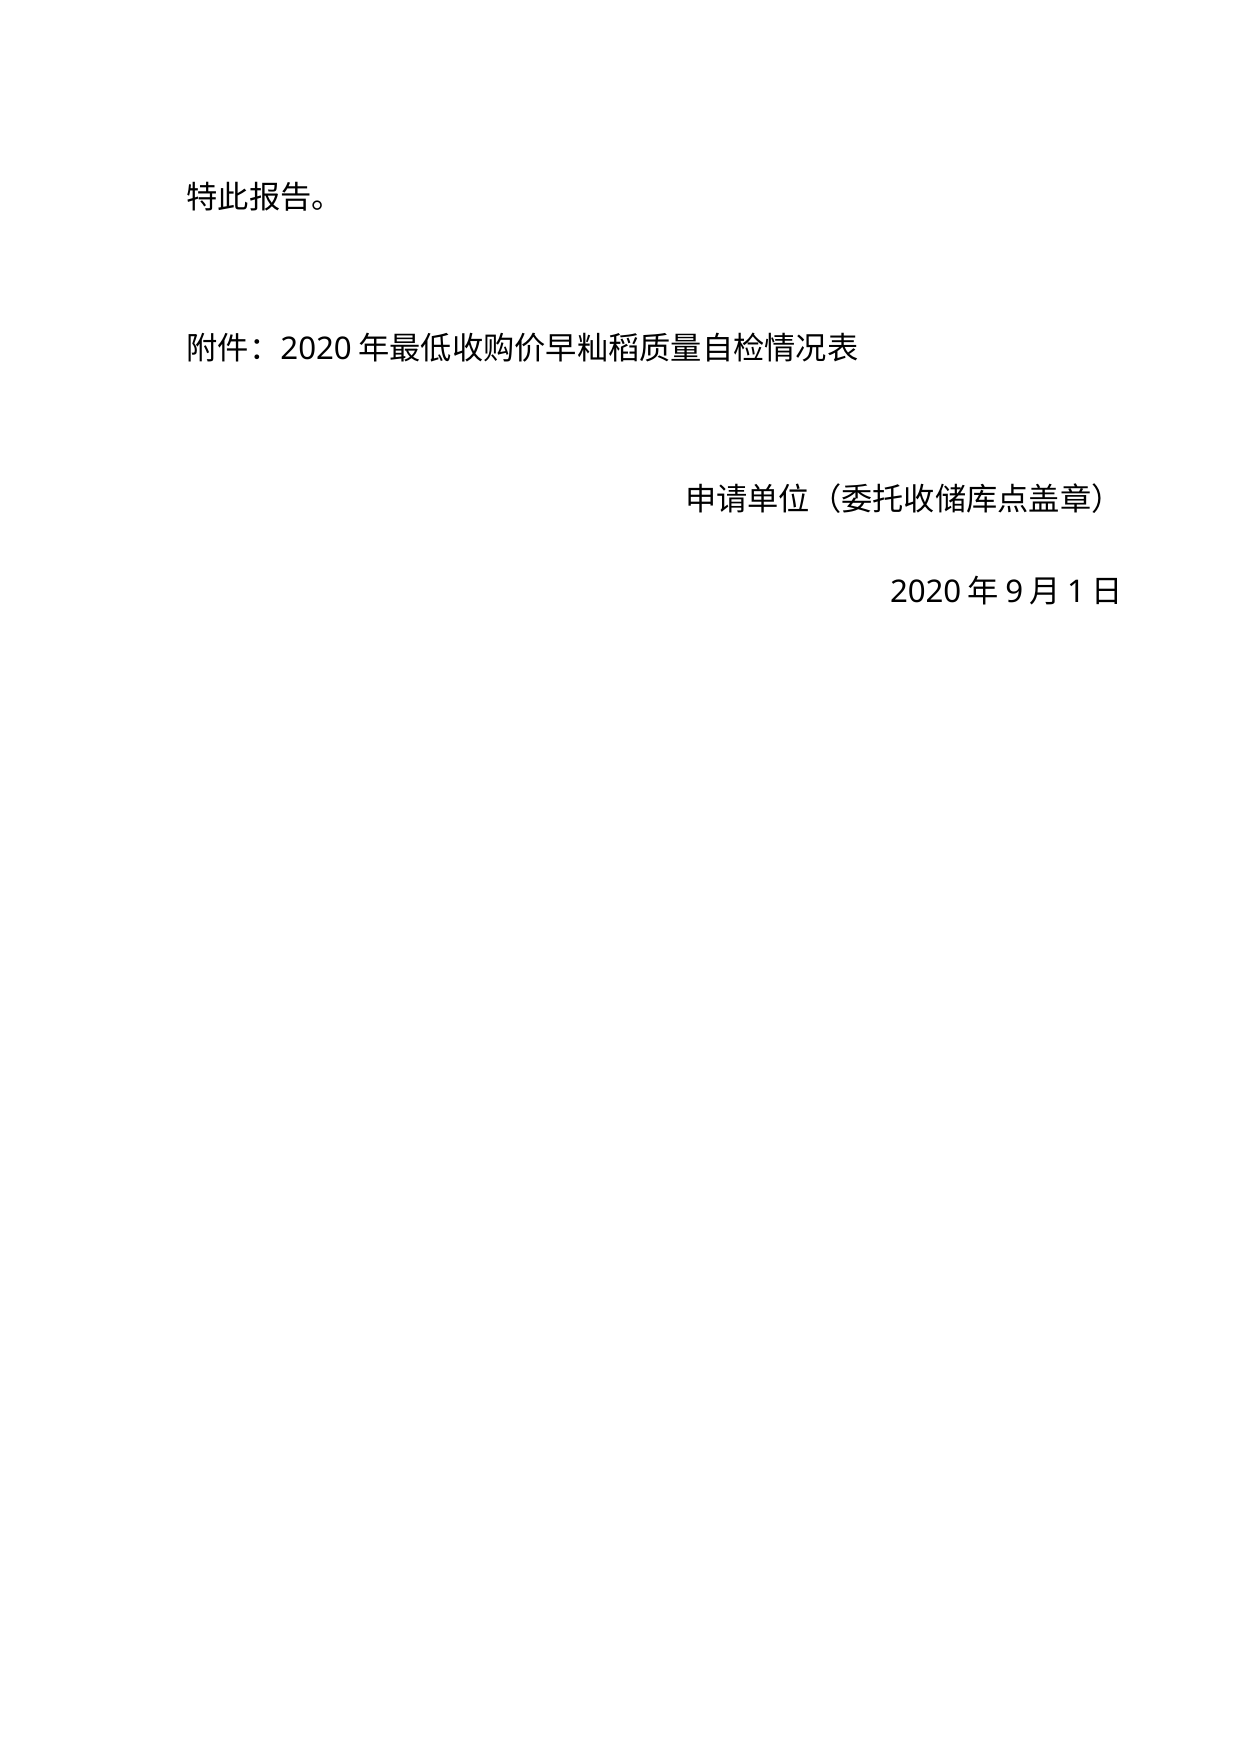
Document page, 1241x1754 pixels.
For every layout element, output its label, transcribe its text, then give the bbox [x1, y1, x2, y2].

text 申请单位（委托收储库点盖章） [118, 464, 1122, 529]
text 2020年9月1日 [118, 556, 1122, 621]
text 附件：2020年最低收购价早籼稻质量自检情况表 [118, 313, 1122, 378]
text 特此报告。 [118, 162, 1122, 227]
